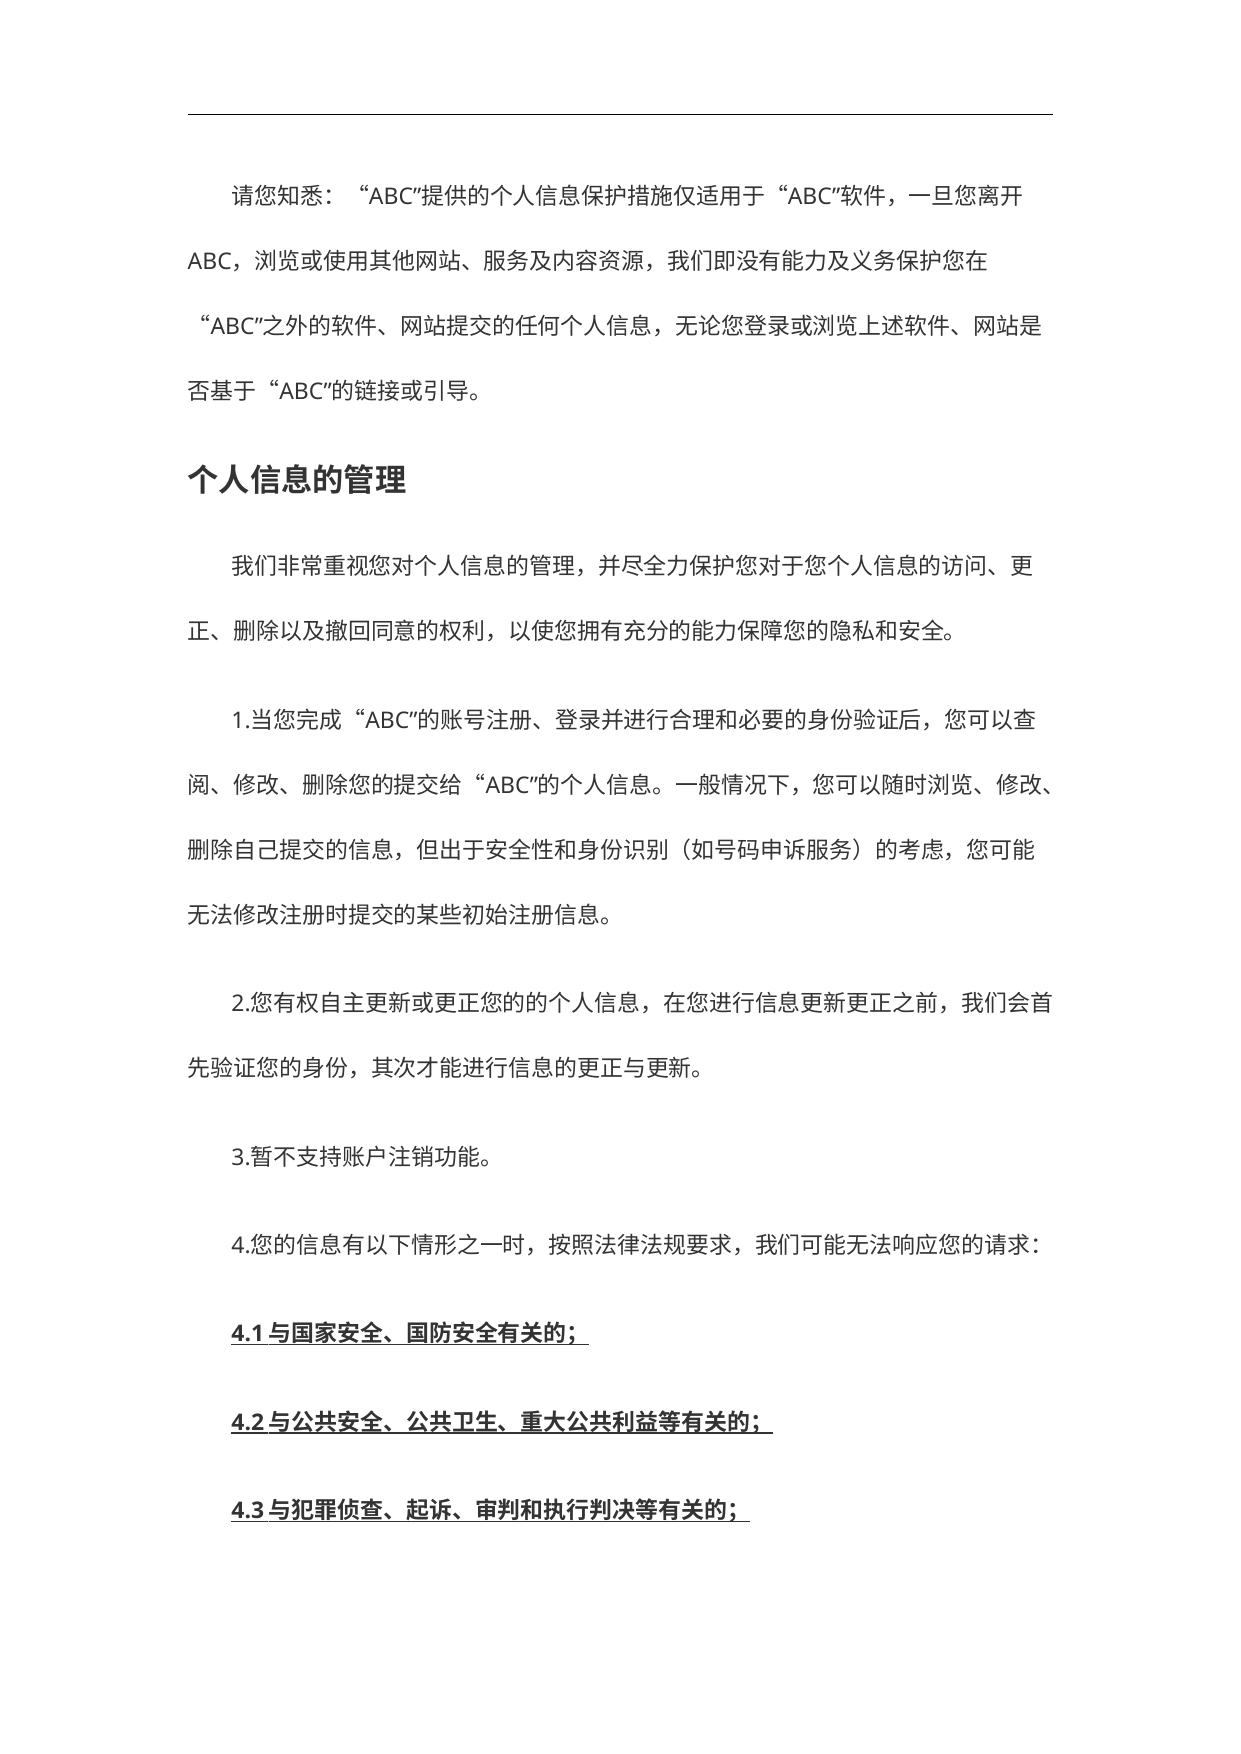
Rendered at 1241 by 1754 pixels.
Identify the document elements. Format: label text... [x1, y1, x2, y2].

text 1.当您完成“ABC”的账号注册、登录并进行合理和必要的身份验证后，您可以查阅、修改、删除您的提交给“ABC”的个人信息。一般情况下，您可以随时浏览、修改、删除自己提交的信息，但出于安全性和身份识别（如号码申诉服务）的考虑，您可能无法修改注册时提交的某些初始注册信息。 [187, 686, 1053, 946]
text 4.1与国家安全、国防安全有关的； [187, 1299, 1053, 1364]
text 我们非常重视您对个人信息的管理，并尽全力保护您对于您个人信息的访问、更正、删除以及撤回同意的权利，以使您拥有充分的能力保障您的隐私和安全。 [187, 532, 1053, 662]
subtitle 个人信息的管理 [187, 445, 1053, 510]
text 3.暂不支持账户注销功能。 [187, 1123, 1053, 1188]
text 4.2与公共安全、公共卫生、重大公共利益等有关的； [187, 1388, 1053, 1453]
text 2.您有权自主更新或更正您的的个人信息，在您进行信息更新更正之前，我们会首先验证您的身份，其次才能进行信息的更正与更新。 [187, 969, 1053, 1099]
text 请您知悉：“ABC”提供的个人信息保护措施仅适用于“ABC”软件，一旦您离开ABC，浏览或使用其他网站、服务及内容资源，我们即没有能力及义务保护您在“ABC”之外的软件、网站提交的任何个人信息，无论您登录或浏览上述软件、网站是否基于“ABC”的链接或引导。 [187, 162, 1053, 422]
text 4.3与犯罪侦查、起诉、审判和执行判决等有关的； [187, 1476, 1053, 1541]
text 4.您的信息有以下情形之一时，按照法律法规要求，我们可能无法响应您的请求： [187, 1211, 1053, 1276]
